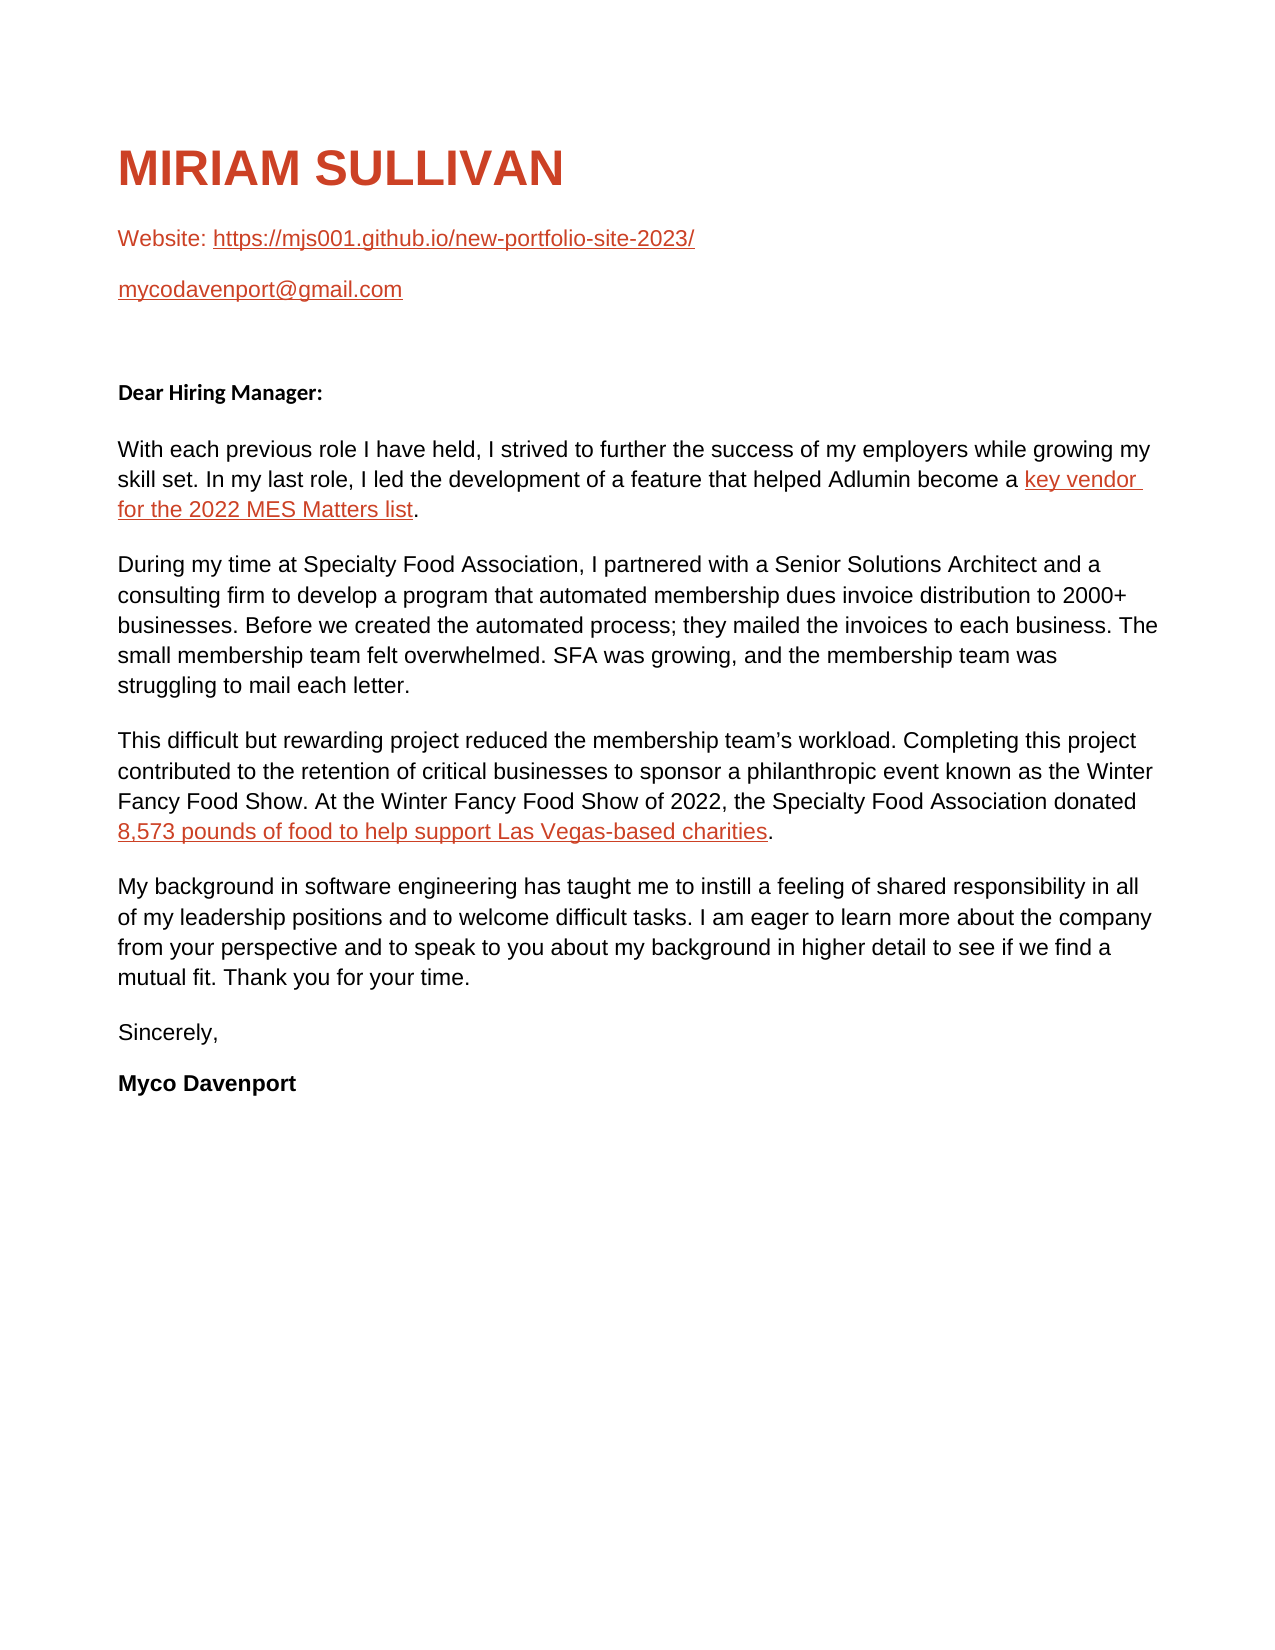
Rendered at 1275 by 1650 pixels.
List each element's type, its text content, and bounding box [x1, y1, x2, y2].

text Dear Hiring Manager: [118, 378, 1159, 407]
text Myco Davenport [118, 1070, 1154, 1096]
text Sincerely, [118, 1019, 1154, 1045]
text With each previous role I have held, I strived to further the success of my employers while growing my skill set. In my last role, I led the development of a feature that helped Adlumin become a key vendor for the 2022 MES Matters list. [117, 436, 1159, 522]
text My background in software engineering has taught me to instill a feeling of shared responsibility in all of my leadership positions and to welcome difficult tasks. I am eager to learn more about the company from your perspective and to speak to you about my background in higher detail to see if we find a mutual fit. Thank you for your time. [117, 873, 1159, 990]
text mycodavenport@gmail.com [118, 276, 1159, 303]
text Website: https://mjs001.github.io/new-portfolio-site-2023/ [117, 225, 1159, 252]
text This difficult but rewarding project reduced the membership team’s workload. Completing this project contributed to the retention of critical businesses to sponsor a philanthropic event known as the Winter Fancy Food Show. At the Winter Fancy Food Show of 2022, the Specialty Food Association donated 8,573 pounds of food to help support Las Vegas-based charities. [117, 727, 1159, 844]
title MIRIAM SULLIVAN [117, 138, 1159, 196]
text During my time at Specialty Food Association, I partnered with a Senior Solutions Architect and a consulting firm to develop a program that automated membership dues invoice distribution to 2000+ businesses. Before we created the automated process; they mailed the invoices to each business. The small membership team felt overwhelmed. SFA was growing, and the membership team was struggling to mail each letter. [117, 551, 1159, 698]
